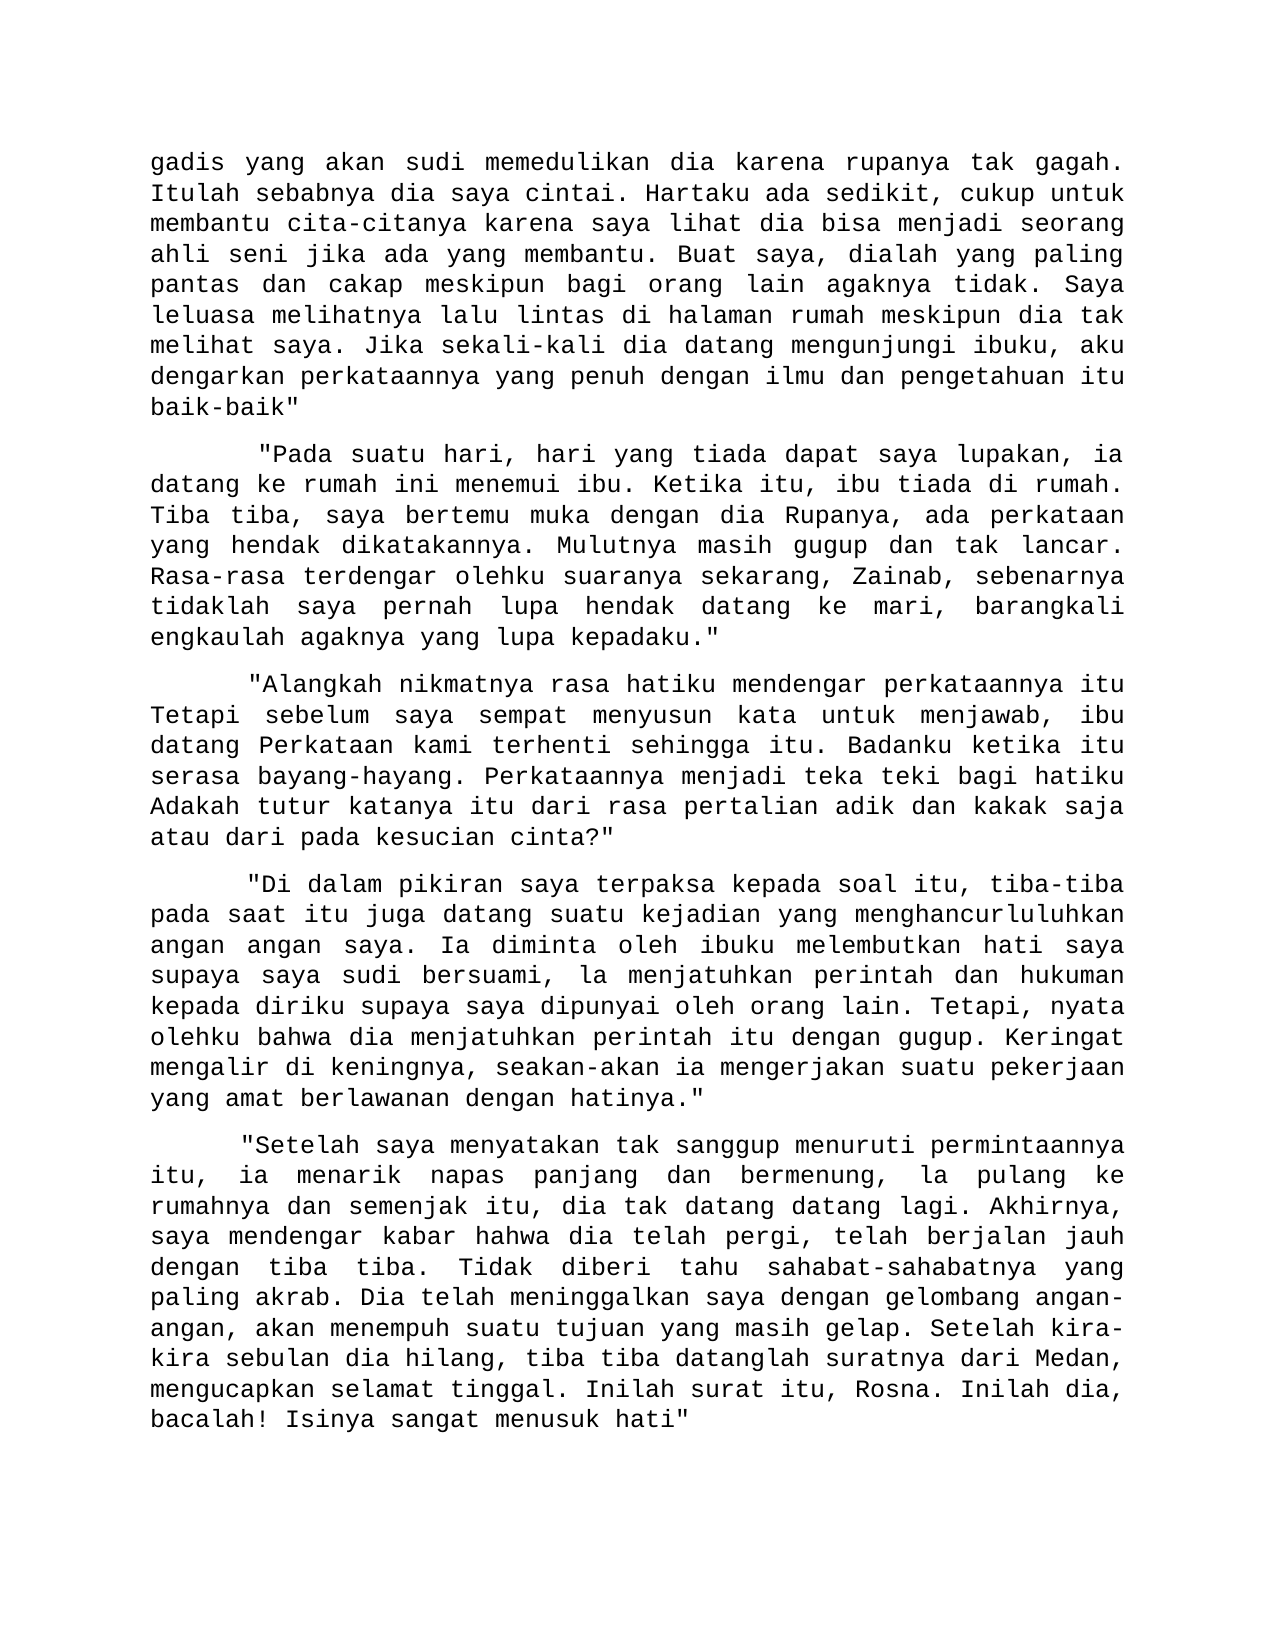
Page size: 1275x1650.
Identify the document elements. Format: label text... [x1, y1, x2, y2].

text "Di dalam pikiran saya terpaksa kepada soal itu, tiba-tiba pada saat itu juga datang suatu kejadian yang menghancurluluhkan angan angan saya. Ia diminta oleh ibuku melembutkan hati saya supaya saya sudi bersuami, la menjatuhkan perintah dan hukuman kepada diriku supaya saya dipunyai oleh orang lain. Tetapi, nyata olehku bahwa dia menjatuhkan perintah itu dengan gugup. Keringat mengalir di keningnya, seakan-akan ia mengerjakan suatu pekerjaan yang amat berlawanan dengan hatinya." [150, 871, 1125, 1113]
text "Setelah saya menyatakan tak sanggup menuruti permintaannya itu, ia menarik napas panjang dan bermenung, la pulang ke rumahnya dan semenjak itu, dia tak datang datang lagi. Akhirnya, saya mendengar kabar hahwa dia telah pergi, telah berjalan jauh dengan tiba tiba. Tidak diberi tahu sahabat-sahabatnya yang paling akrab. Dia telah meninggalkan saya dengan gelombang angan-angan, akan menempuh suatu tujuan yang masih gelap. Setelah kira-kira sebulan dia hilang, tiba tiba datanglah suratnya dari Medan, mengucapkan selamat tinggal. Inilah surat itu, Rosna. Inilah dia, bacalah! Isinya sangat menusuk hati" [150, 1132, 1125, 1435]
text "Pada suatu hari, hari yang tiada dapat saya lupakan, ia datang ke rumah ini menemui ibu. Ketika itu, ibu tiada di rumah. Tiba tiba, saya bertemu muka dengan dia Rupanya, ada perkataan yang hendak dikatakannya. Mulutnya masih gugup dan tak lancar. Rasa-rasa terdengar olehku suaranya sekarang, Zainab, sebenarnya tidaklah saya pernah lupa hendak datang ke mari, barangkali engkaulah agaknya yang lupa kepadaku." [150, 441, 1125, 653]
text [150, 150, 1125, 422]
text "Alangkah nikmatnya rasa hatiku mendengar perkataannya itu Tetapi sebelum saya sempat menyusun kata untuk menjawab, ibu datang Perkataan kami terhenti sehingga itu. Badanku ketika itu serasa bayang-hayang. Perkataannya menjadi teka teki bagi hatiku Adakah tutur katanya itu dari rasa pertalian adik dan kakak saja atau dari pada kesucian cinta?" [150, 672, 1125, 853]
